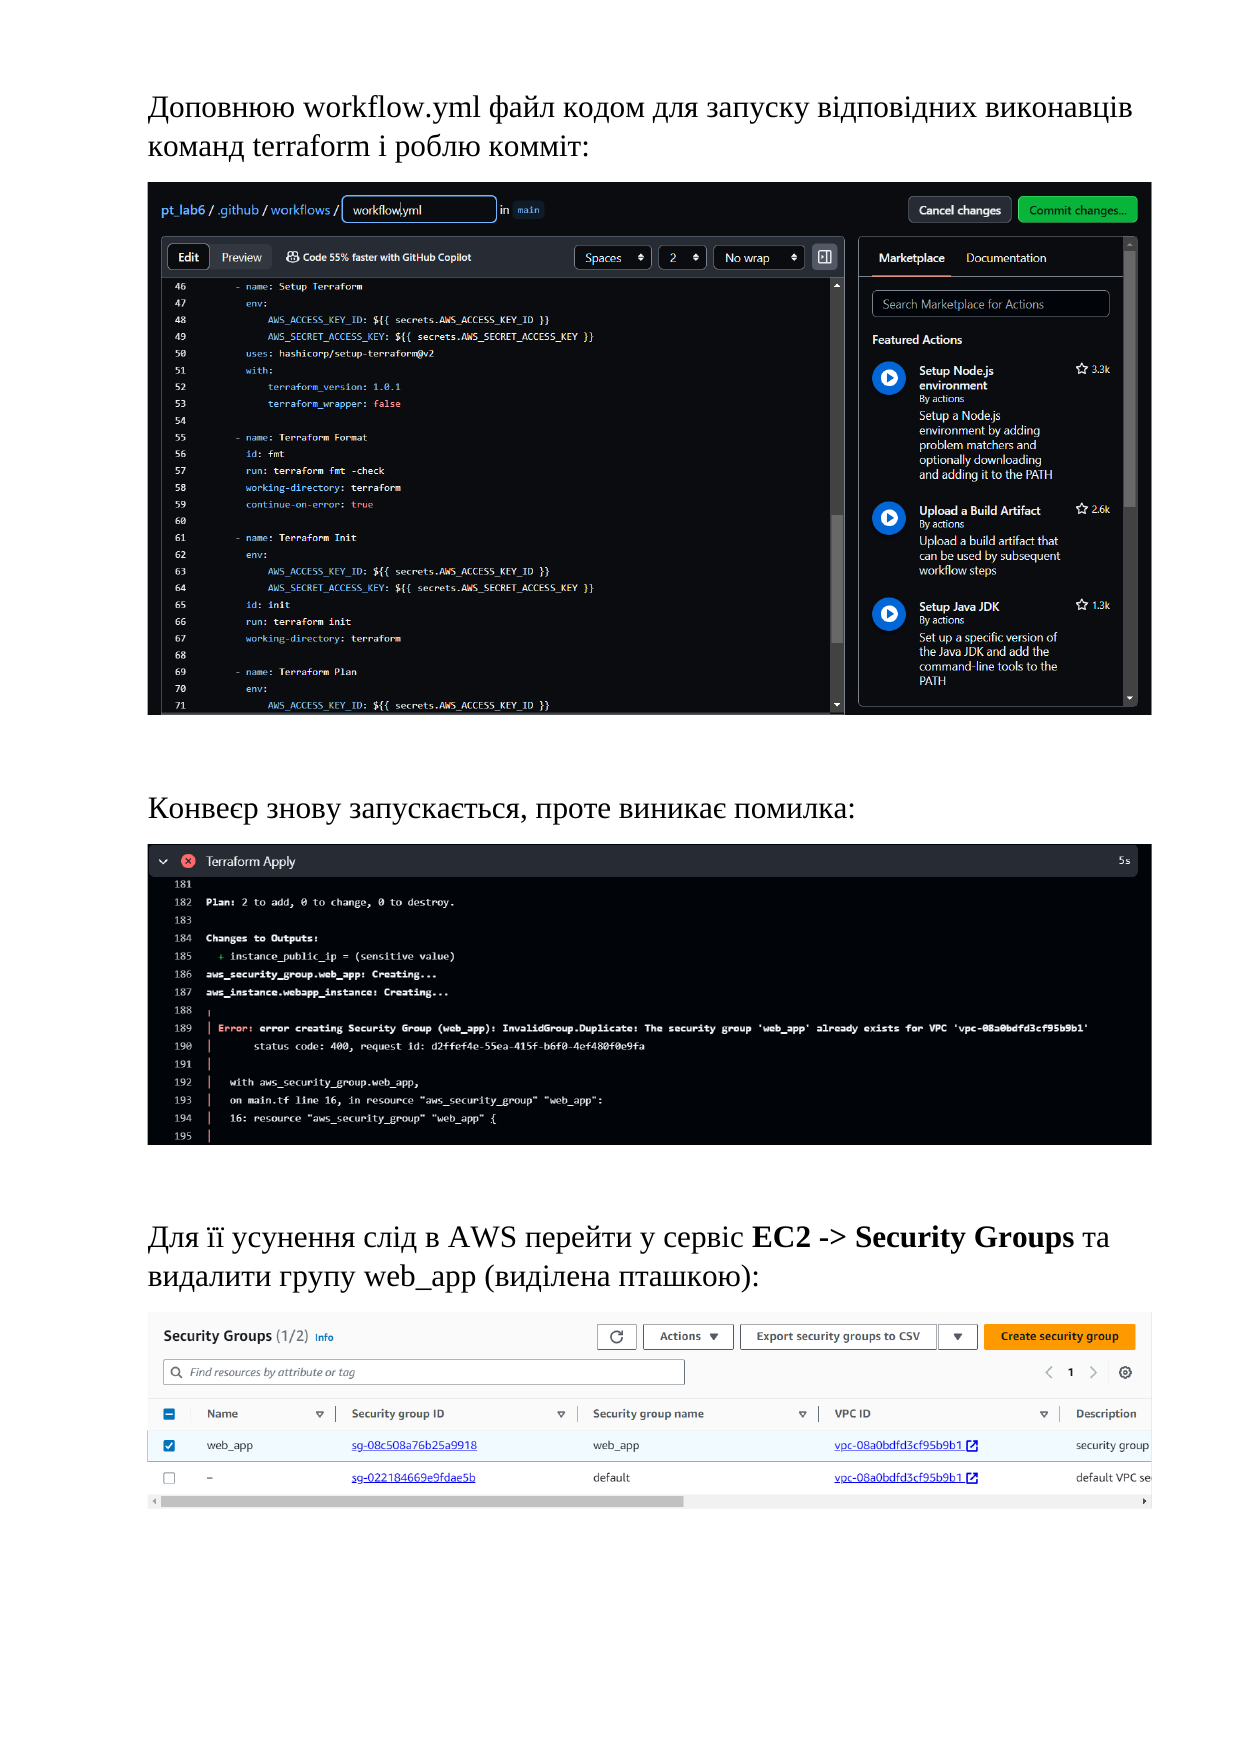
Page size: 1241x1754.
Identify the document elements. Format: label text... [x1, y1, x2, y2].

text Доповнюю workflow.yml файл кодом для запуску відповідних виконавців команд terraform і роблю комміт: [148, 88, 1152, 163]
text Для її усунення слід в AWS перейти у сервіс EC2 -> Security Groups та видалити групу web_app (виділена пташкою): [148, 1219, 1152, 1293]
picture [147, 844, 1152, 1145]
text Конвеєр знову запускається, проте виникає помилка: [148, 789, 1152, 825]
picture [147, 1312, 1152, 1509]
picture [147, 182, 1152, 715]
